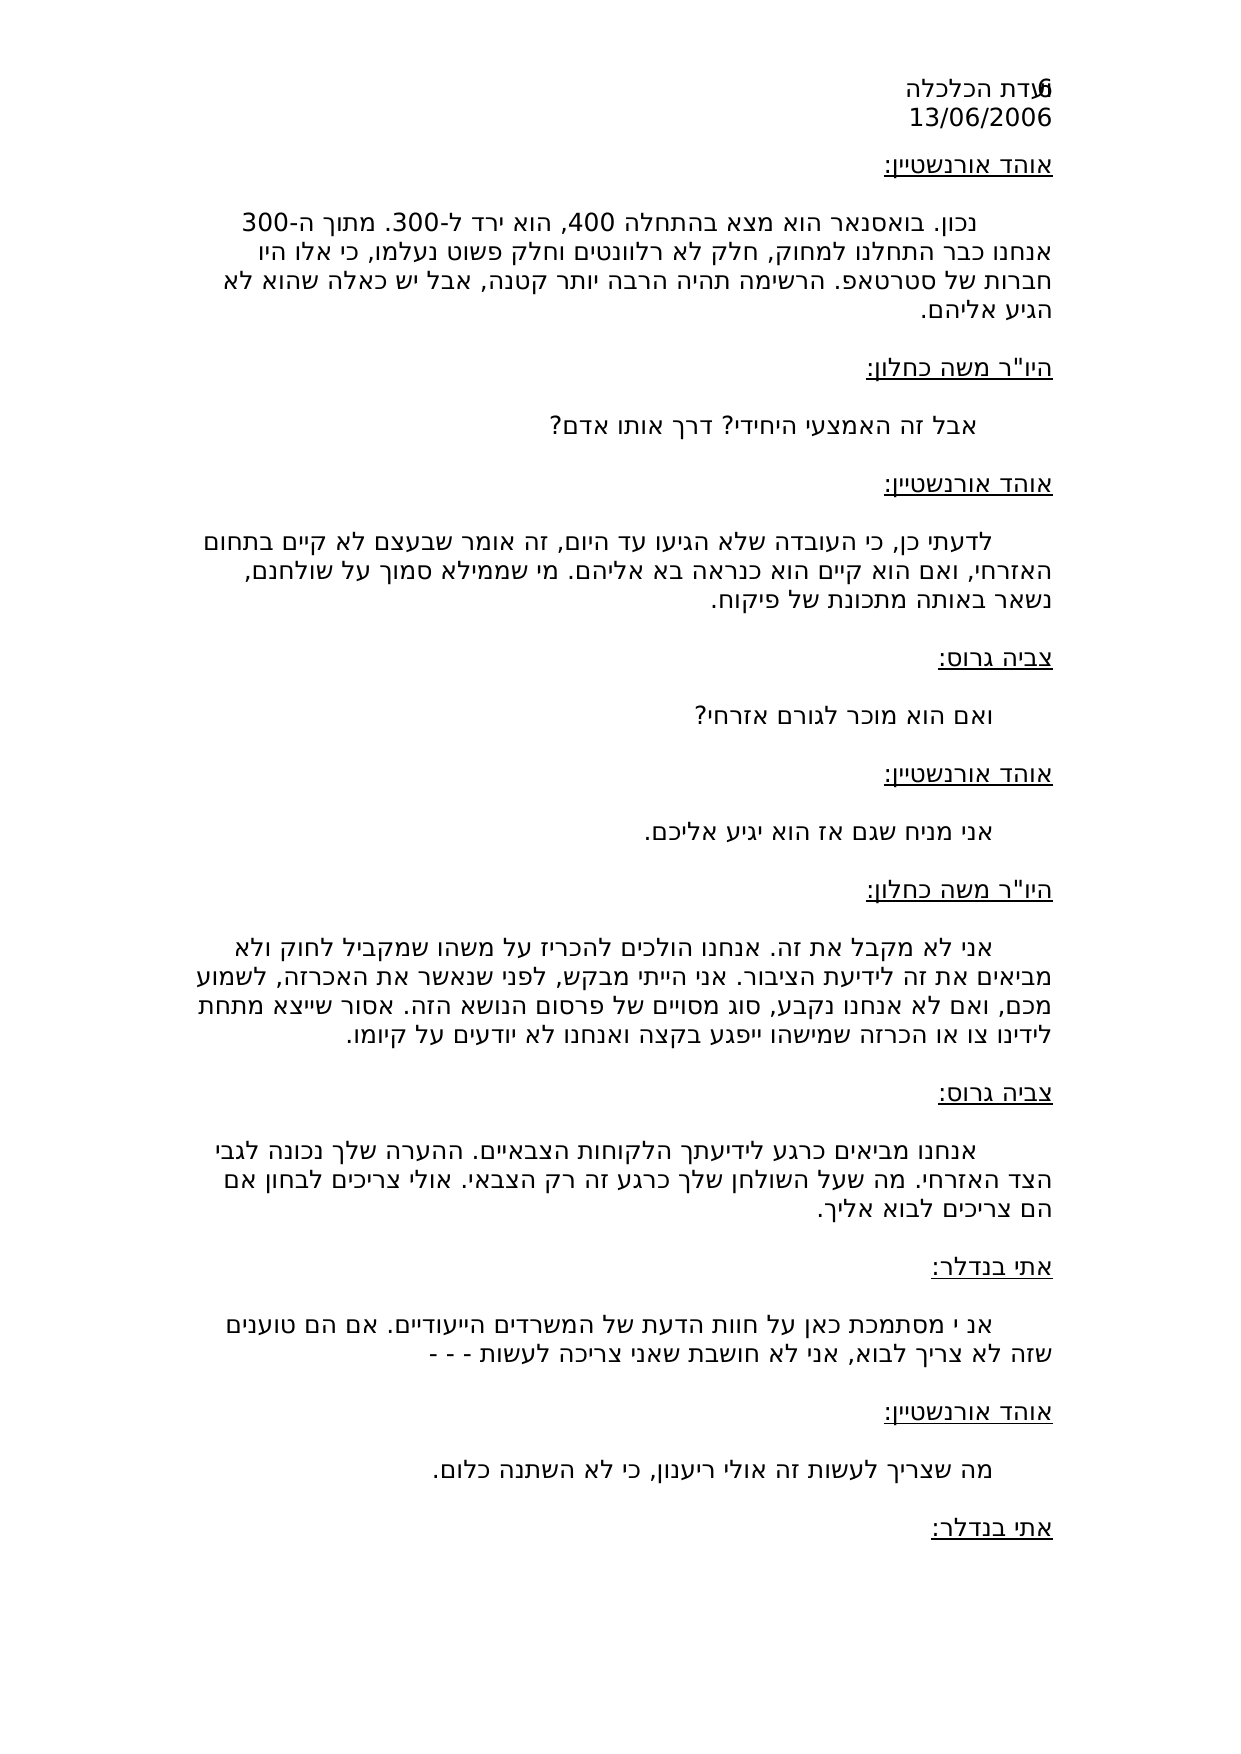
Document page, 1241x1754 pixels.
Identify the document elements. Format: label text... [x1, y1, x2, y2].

text אני מניח שגם אז הוא יגיע אליכם. [187, 817, 1053, 846]
text אוהד אורנשטיין: [187, 1397, 1053, 1427]
text לדעתי כן, כי העובדה שלא הגיעו עד היום, זה אומר שבעצם לא קיים בתחום האזרחי, ואם הוא קיים הוא כנראה בא אליהם. מי שממילא סמוך על שולחנם, נשאר באותה מתכונת של פיקוח. [187, 527, 1053, 614]
text צביה גרוס: [187, 1078, 1053, 1107]
text אנ י מסתמכת כאן על חוות הדעת של המשרדים הייעודיים. אם הם טוענים שזה לא צריך לבוא, אני לא חושבת שאני צריכה לעשות - - - [187, 1310, 1053, 1369]
text אוהד אורנשטיין: [187, 759, 1053, 788]
text אבל זה האמצעי היחידי? דרך אותו אדם? [187, 411, 1053, 440]
text אנחנו מביאים כרגע לידיעתך הלקוחות הצבאיים. ההערה שלך נכונה לגבי הצד האזרחי. מה שעל השולחן שלך כרגע זה רק הצבאי. אולי צריכים לבחון אם הם צריכים לבוא אליך. [187, 1136, 1053, 1224]
text ואם הוא מוכר לגורם אזרחי? [187, 701, 1053, 730]
text מה שצריך לעשות זה אולי ריענון, כי לא השתנה כלום. [187, 1455, 1053, 1484]
text אתי בנדלר: [187, 1513, 1053, 1542]
text אוהד אורנשטיין: [187, 469, 1053, 498]
text אוהד אורנשטיין: [187, 150, 1053, 179]
text אני לא מקבל את זה. אנחנו הולכים להכריז על משהו שמקביל לחוק ולא מביאים את זה לידיעת הציבור. אני הייתי מבקש, לפני שנאשר את האכרזה, לשמוע מכם, ואם לא אנחנו נקבע, סוג מסויים של פרסום הנושא הזה. אסור שייצא מתחת לידינו צו או הכרזה שמישהו ייפגע בקצה ואנחנו לא יודעים על קיומו. [187, 933, 1053, 1049]
text אתי בנדלר: [187, 1252, 1053, 1282]
text נכון. בואסנאר הוא מצא בהתחלה 400, הוא ירד ל-300. מתוך ה-300 אנחנו כבר התחלנו למחוק, חלק לא רלוונטים וחלק פשוט נעלמו, כי אלו היו חברות של סטרטאפ. הרשימה תהיה הרבה יותר קטנה, אבל יש כאלה שהוא לא הגיע אליהם. [187, 208, 1053, 324]
text היו"ר משה כחלון: [187, 353, 1053, 382]
text צביה גרוס: [187, 643, 1053, 672]
text היו"ר משה כחלון: [187, 875, 1053, 904]
